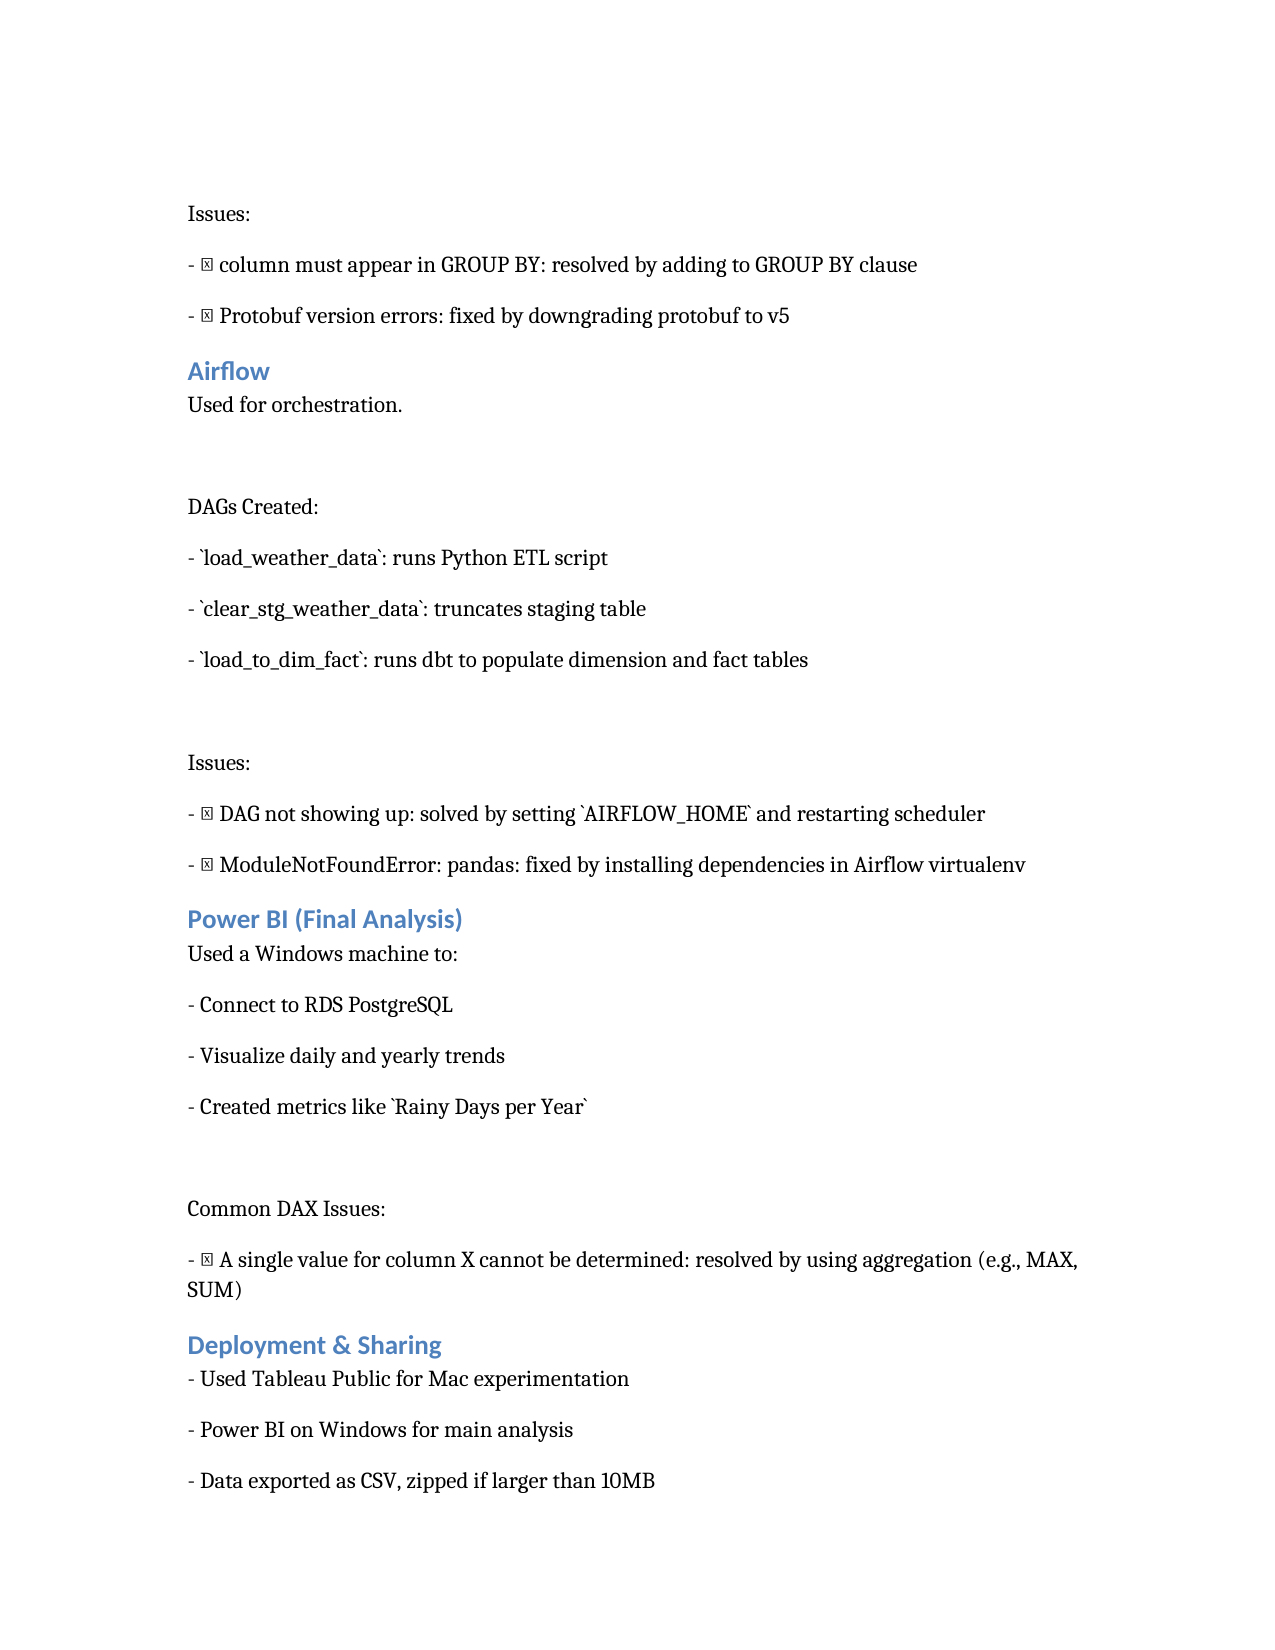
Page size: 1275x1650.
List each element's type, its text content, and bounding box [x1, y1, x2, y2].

text Used a Windows machine to: [187, 940, 1087, 967]
text - `load_to_dim_fact`: runs dbt to populate dimension and fact tables [187, 647, 1087, 674]
text - ❌ Protobuf version errors: fixed by downgrading protobuf to v5 [187, 303, 1087, 329]
text Used for orchestration. [187, 392, 1087, 418]
subtitle Airflow [187, 354, 1087, 387]
text - ❌ A single value for column X cannot be determined: resolved by using aggregation (e.g., MAX, SUM) [187, 1247, 1087, 1303]
subtitle Deployment & Sharing [187, 1328, 1087, 1361]
text DAGs Created: [187, 494, 1087, 521]
text - Data exported as CSV, zipped if larger than 10MB [187, 1468, 1087, 1494]
text - Power BI on Windows for main analysis [187, 1417, 1087, 1443]
text - `clear_stg_weather_data`: truncates staging table [187, 596, 1087, 623]
subtitle Power BI (Final Analysis) [187, 902, 1087, 936]
text Issues: [187, 749, 1087, 776]
text - Connect to RDS PostgreSQL [187, 991, 1087, 1018]
text - ❌ DAG not showing up: solved by setting `AIRFLOW_HOME` and restarting scheduler [187, 800, 1087, 827]
text - Visualize daily and yearly trends [187, 1042, 1087, 1069]
text - ❌ column must appear in GROUP BY: resolved by adding to GROUP BY clause [187, 252, 1087, 278]
text - Used Tableau Public for Mac experimentation [187, 1366, 1087, 1392]
text - ❌ ModuleNotFoundError: pandas: fixed by installing dependencies in Airflow virtualenv [187, 851, 1087, 878]
text Common DAX Issues: [187, 1196, 1087, 1222]
text Issues: [187, 201, 1087, 227]
text - `load_weather_data`: runs Python ETL script [187, 545, 1087, 572]
text - Created metrics like `Rainy Days per Year` [187, 1093, 1087, 1120]
